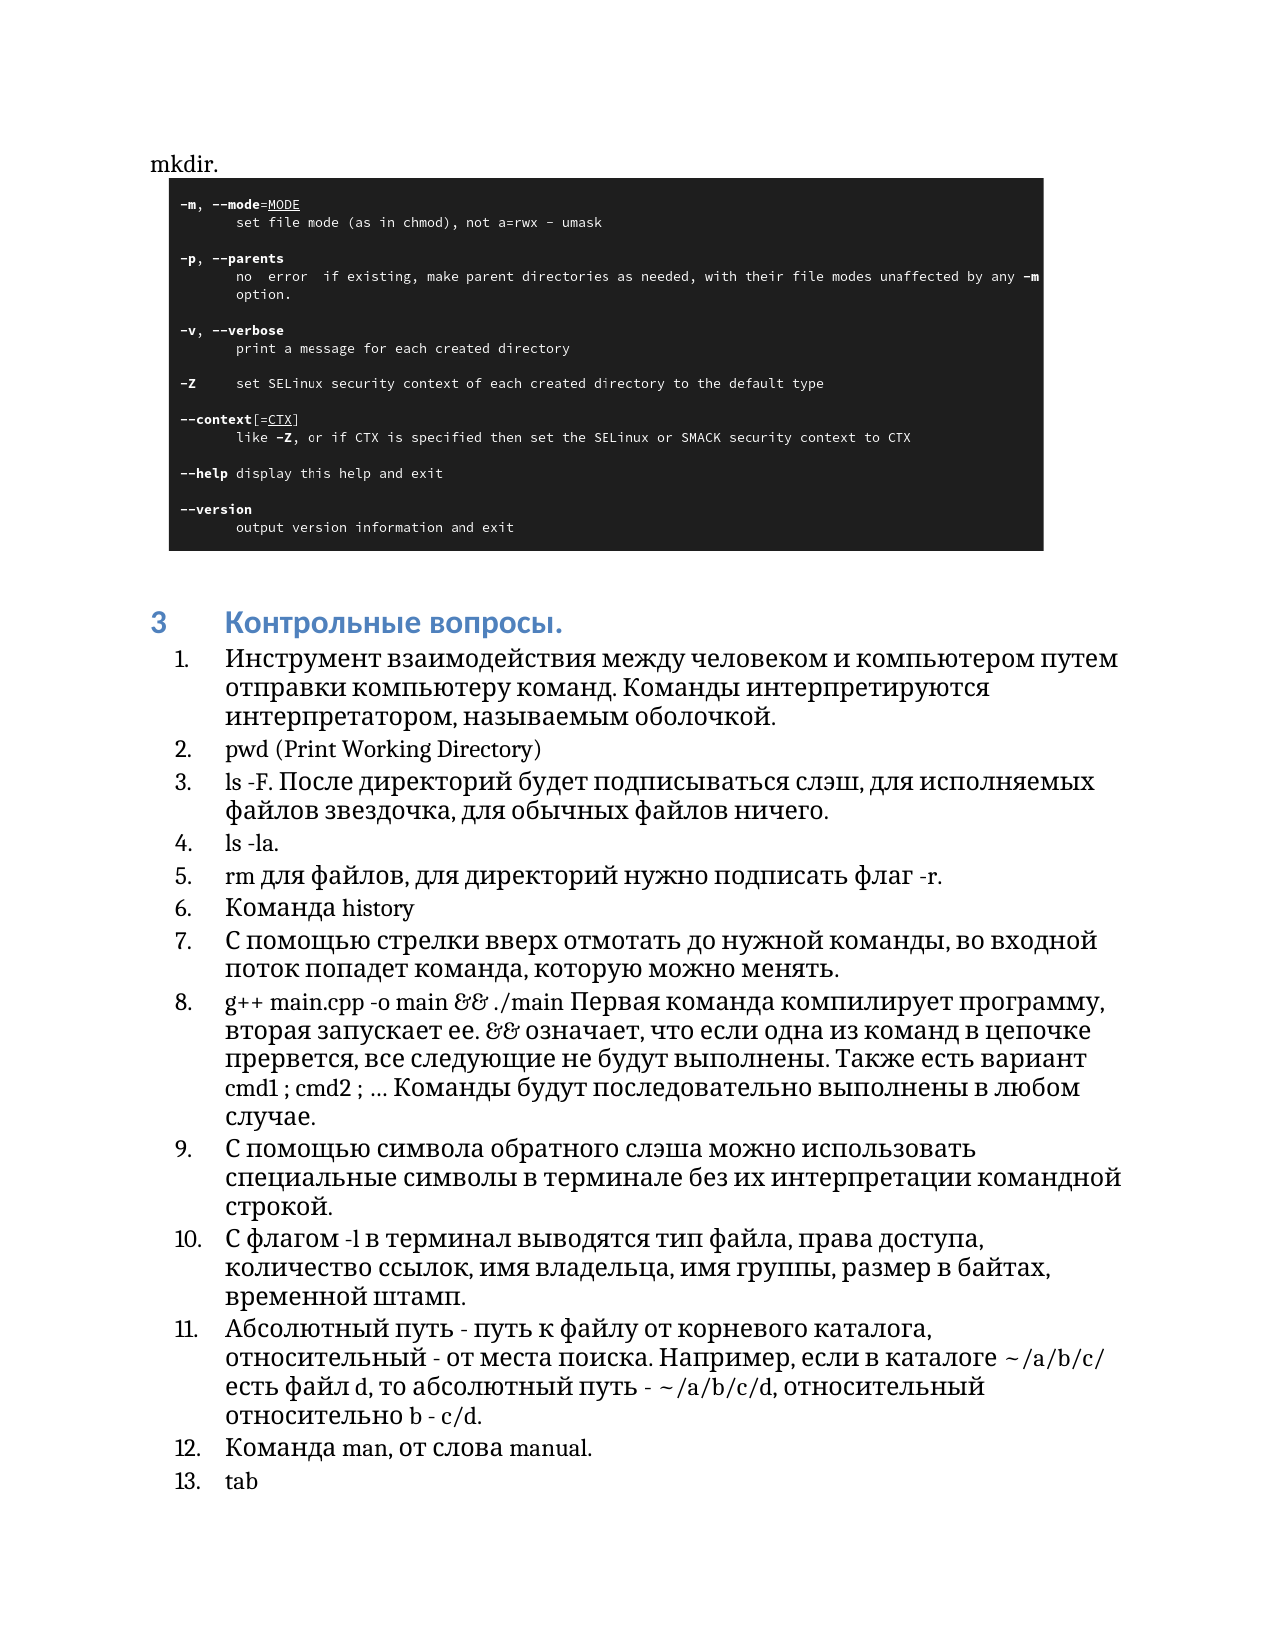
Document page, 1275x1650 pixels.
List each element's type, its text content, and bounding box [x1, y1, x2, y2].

list ls -la. [175, 829, 1125, 858]
list Команда history [175, 894, 1125, 923]
list Абсолютный путь - путь к файлу от корневого каталога, относительный - от места поиска. Например, если в каталоге ~/a/b/c/ есть файл d, то абсолютный путь - ~/a/b/c/d, относительный относительно b - c/d. [175, 1315, 1125, 1430]
picture [168, 178, 1044, 551]
list pwd (Print Working Directory) [175, 735, 1125, 764]
list Инструмент взаимодействия между человеком и компьютером путем отправки компьютеру команд. Команды интерпретируются интерпретатором, называемым оболочкой. [175, 645, 1125, 732]
list tab [175, 1467, 1125, 1495]
list g++ main.cpp -o main && ./main Первая команда компилирует программу, вторая запускает ее. && означает, что если одна из команд в цепочке прервется, все следующие не будут выполнены. Также есть вариант cmd1 ; cmd2 ; … Команды будут последовательно выполнены в любом случае. [175, 988, 1125, 1132]
list С помощью символа обратного слэша можно использовать специальные символы в терминале без их интерпретации командной строкой. [175, 1135, 1125, 1222]
list ls -F. После директорий будет подписываться слэш, для исполняемых файлов звездочка, для обычных файлов ничего. [175, 768, 1125, 825]
list С флагом -l в терминал выводятся тип файла, права доступа, количество ссылок, имя владельца, имя группы, размер в байтах, временной штамп. [175, 1225, 1125, 1312]
list С помощью стрелки вверх отмотать до нужной команды, во входной поток попадет команда, которую можно менять. [175, 927, 1125, 984]
subtitle 3 Контрольные вопросы. [150, 601, 1125, 642]
list Команда man, от слова manual. [175, 1434, 1125, 1463]
list rm для файлов, для директорий нужно подписать флаг -r. [175, 862, 1125, 890]
